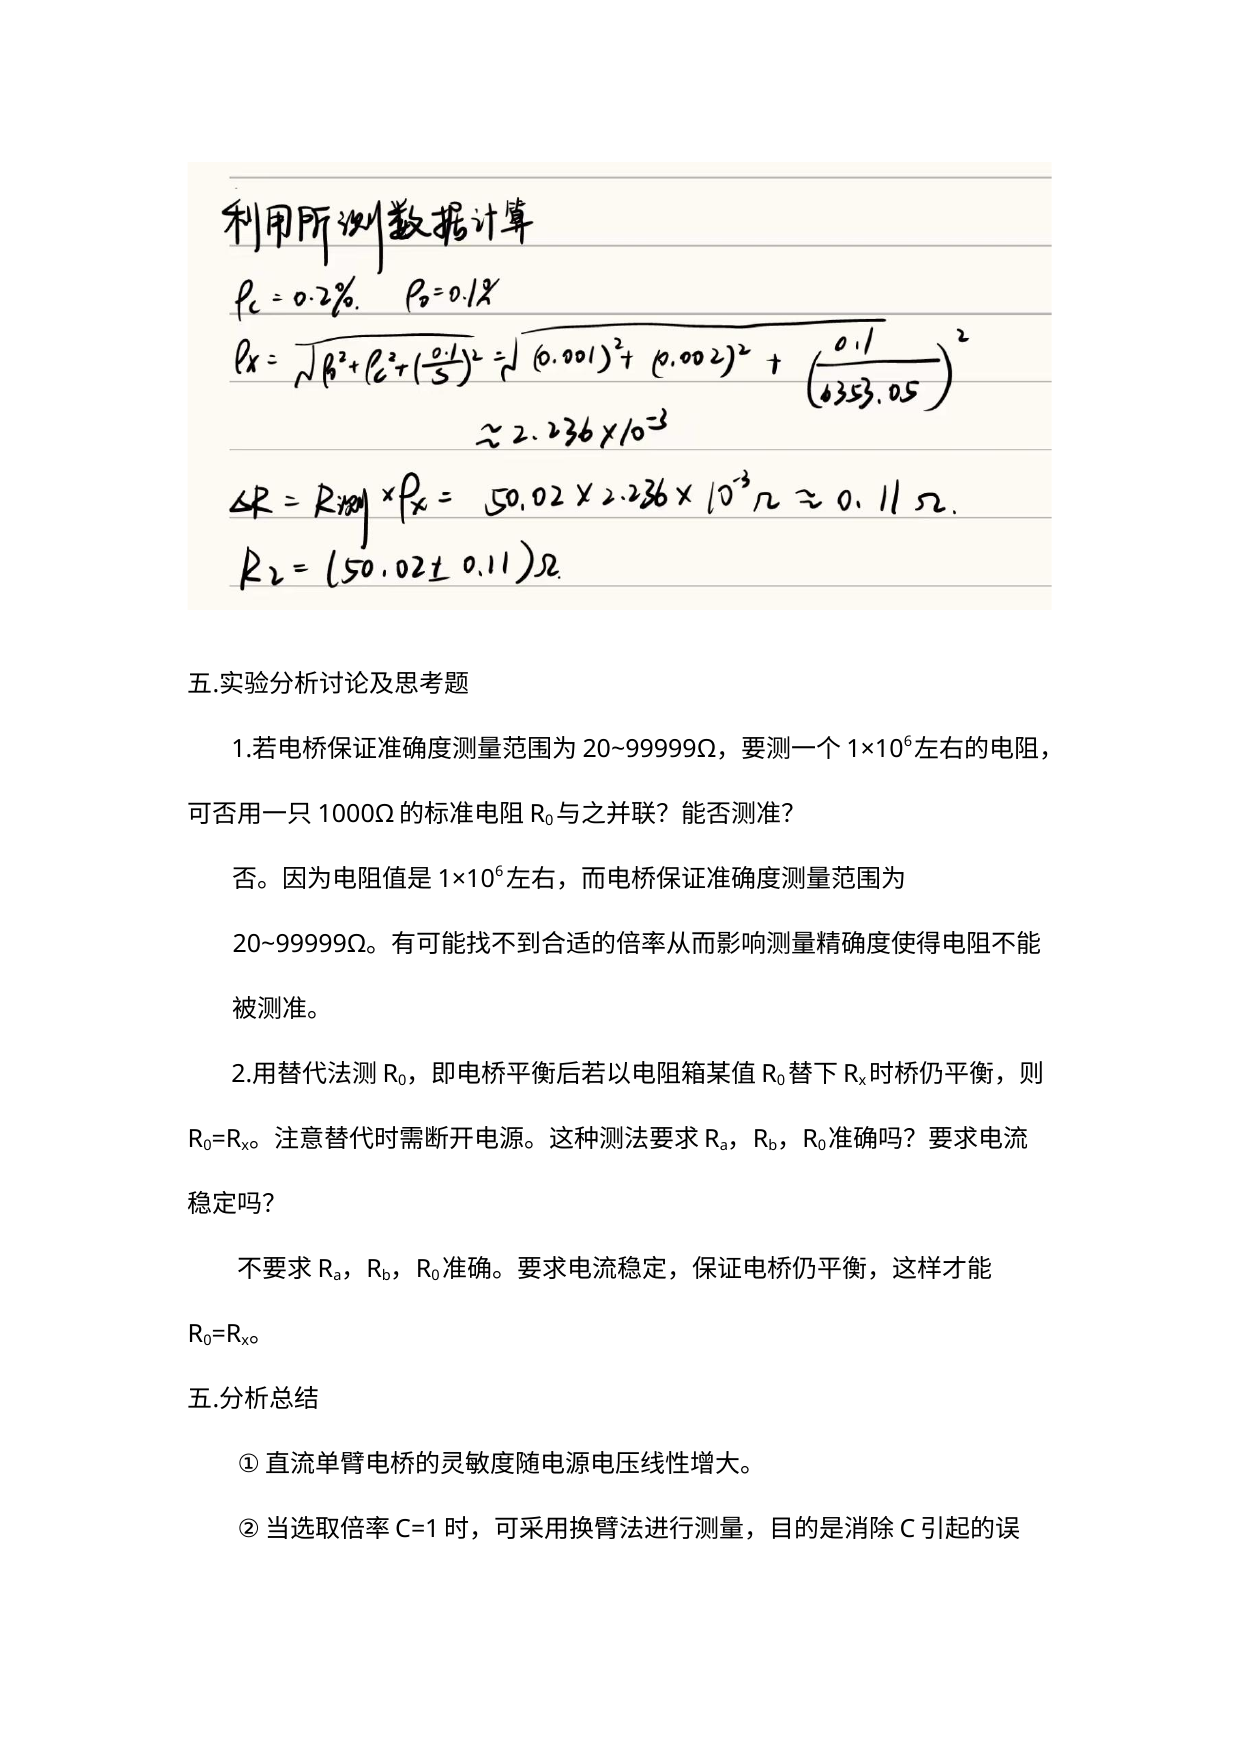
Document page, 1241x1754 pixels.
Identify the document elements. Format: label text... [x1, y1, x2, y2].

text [187, 1494, 1053, 1559]
list 五.实验分析讨论及思考题 [187, 649, 1053, 714]
picture [187, 162, 1052, 610]
text ①直流单臂电桥的灵敏度随电源电压线性增大。 [187, 1429, 1053, 1494]
text 2.用替代法测R0，即电桥平衡后若以电阻箱某值R0替下Rx时桥仍平衡，则R0=Rx。注意替代时需断开电源。这种测法要求Ra，Rb，R0准确吗？要求电流稳定吗？ [187, 1039, 1053, 1234]
text 五.分析总结 [187, 1364, 1053, 1429]
list 不要求Ra，Rb，R0准确。要求电流稳定，保证电桥仍平衡，这样才能R0=Rx。 [187, 1234, 1053, 1364]
list 1.若电桥保证准确度测量范围为20~99999Ω，要测一个1×106左右的电阻，可否用一只1000Ω的标准电阻R0与之并联？能否测准？ [187, 714, 1053, 844]
list 否。因为电阻值是1×106左右，而电桥保证准确度测量范围为20~99999Ω。有可能找不到合适的倍率从而影响测量精确度使得电阻不能被测准。 [232, 844, 1053, 1039]
